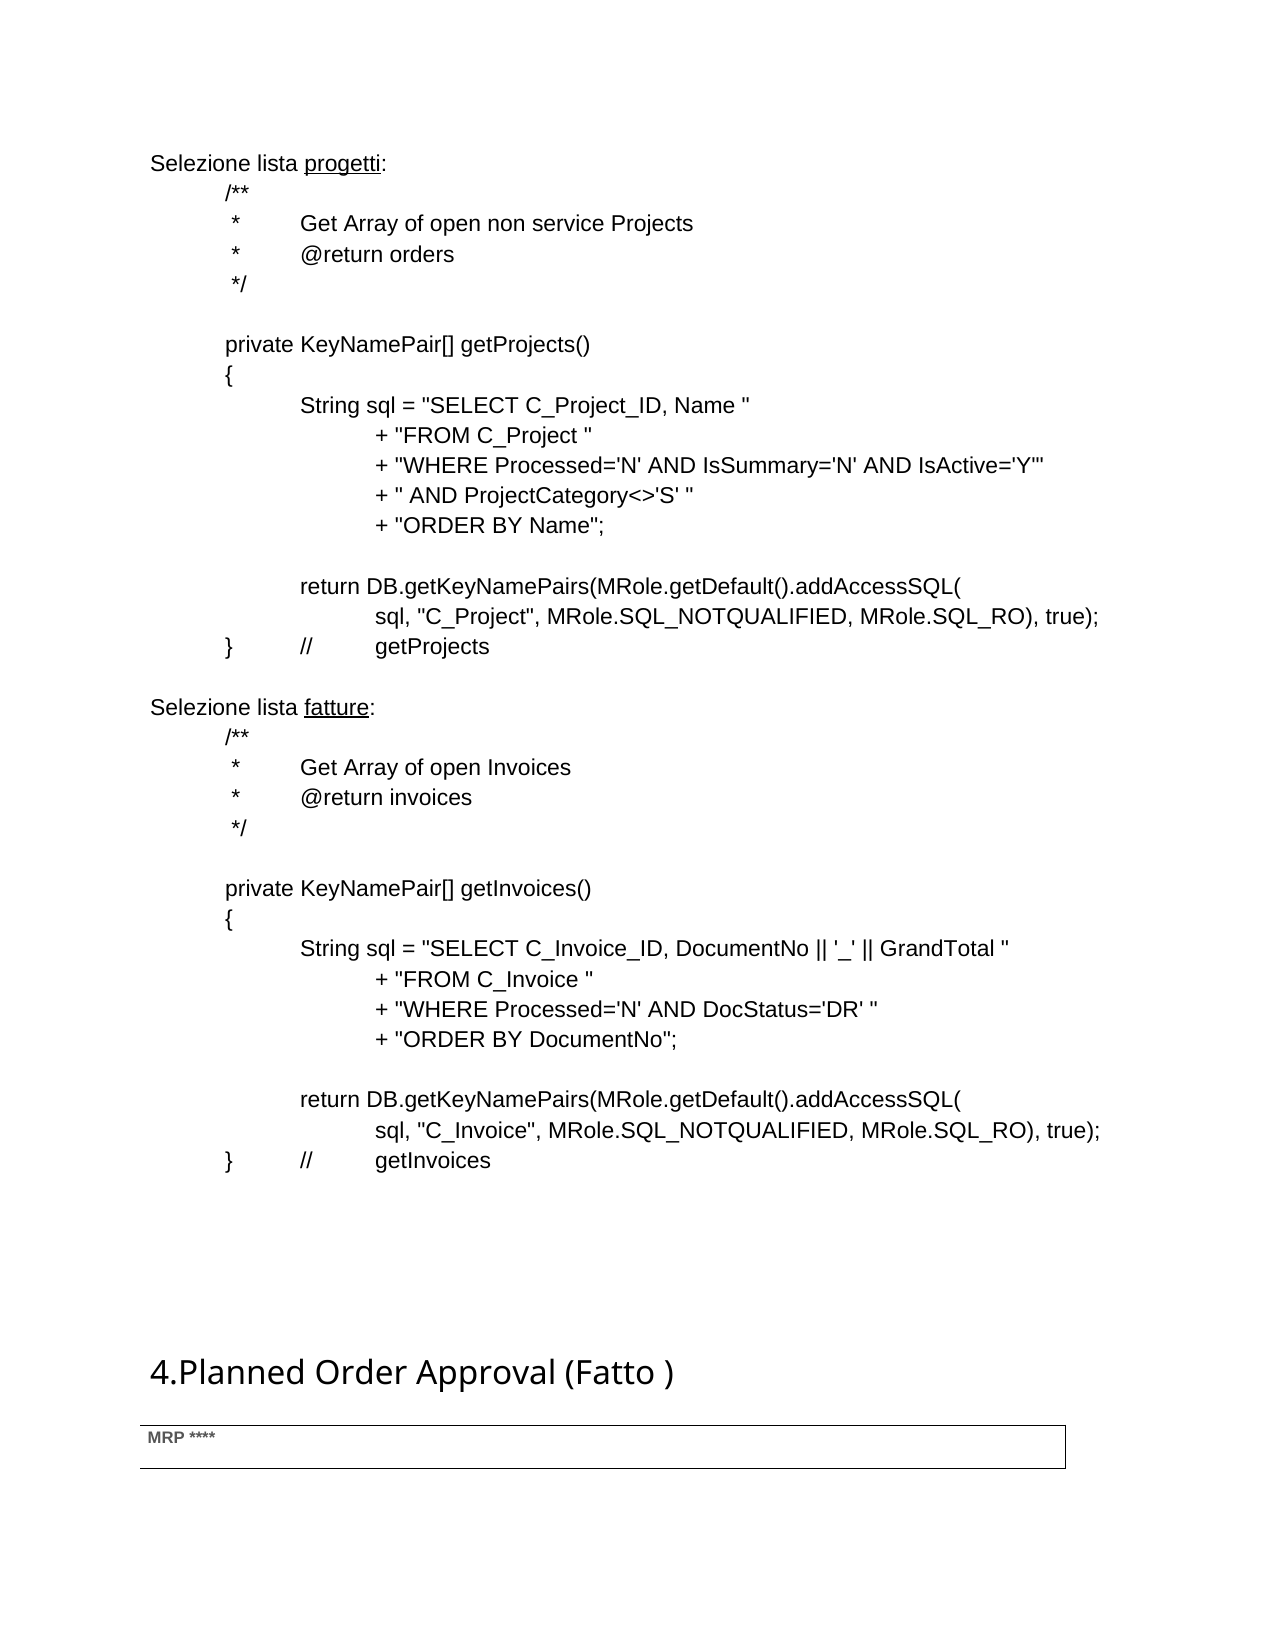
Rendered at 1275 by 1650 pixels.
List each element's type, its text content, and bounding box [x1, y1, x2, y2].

text * @return invoices [150, 784, 1125, 811]
text } // getProjects [150, 633, 1125, 660]
text return DB.getKeyNamePairs(MRole.getDefault().addAccessSQL( [150, 573, 1125, 599]
text String sql = "SELECT C_Project_ID, Name " [150, 392, 1125, 418]
text return DB.getKeyNamePairs(MRole.getDefault().addAccessSQL( [150, 1086, 1125, 1113]
text + "FROM C_Invoice " [150, 966, 1125, 992]
text /** [150, 724, 1125, 750]
text + "WHERE Processed='N' AND IsSummary='N' AND IsActive='Y'" [150, 452, 1125, 478]
text */ [150, 271, 1125, 297]
text + " AND ProjectCategory<>'S' " [150, 482, 1125, 509]
text Selezione lista progetti: [150, 150, 1125, 176]
text private KeyNamePair[] getInvoices() [150, 875, 1125, 901]
text */ [150, 814, 1125, 841]
text sql, "C_Invoice", MRole.SQL_NOTQUALIFIED, MRole.SQL_RO), true); [150, 1117, 1125, 1143]
text } // getInvoices [150, 1147, 1125, 1173]
text + "ORDER BY DocumentNo"; [150, 1026, 1125, 1052]
text /** [150, 180, 1125, 207]
text String sql = "SELECT C_Invoice_ID, DocumentNo || '_' || GrandTotal " [150, 935, 1125, 962]
text { [150, 361, 1125, 388]
text sql, "C_Project", MRole.SQL_NOTQUALIFIED, MRole.SQL_RO), true); [150, 603, 1125, 629]
text + "ORDER BY Name"; [150, 512, 1125, 539]
table_header MRP **** [140, 1426, 1065, 1467]
text * @return orders [150, 241, 1125, 267]
text Selezione lista fatture: [150, 694, 1125, 720]
text * Get Array of open non service Projects [150, 210, 1125, 237]
text + "FROM C_Project " [150, 422, 1125, 448]
text * Get Array of open Invoices [150, 754, 1125, 781]
text + "WHERE Processed='N' AND DocStatus='DR' " [150, 996, 1125, 1022]
subtitle 4.Planned Order Approval (Fatto ) [150, 1349, 1125, 1394]
text { [150, 905, 1125, 932]
text private KeyNamePair[] getProjects() [150, 331, 1125, 358]
